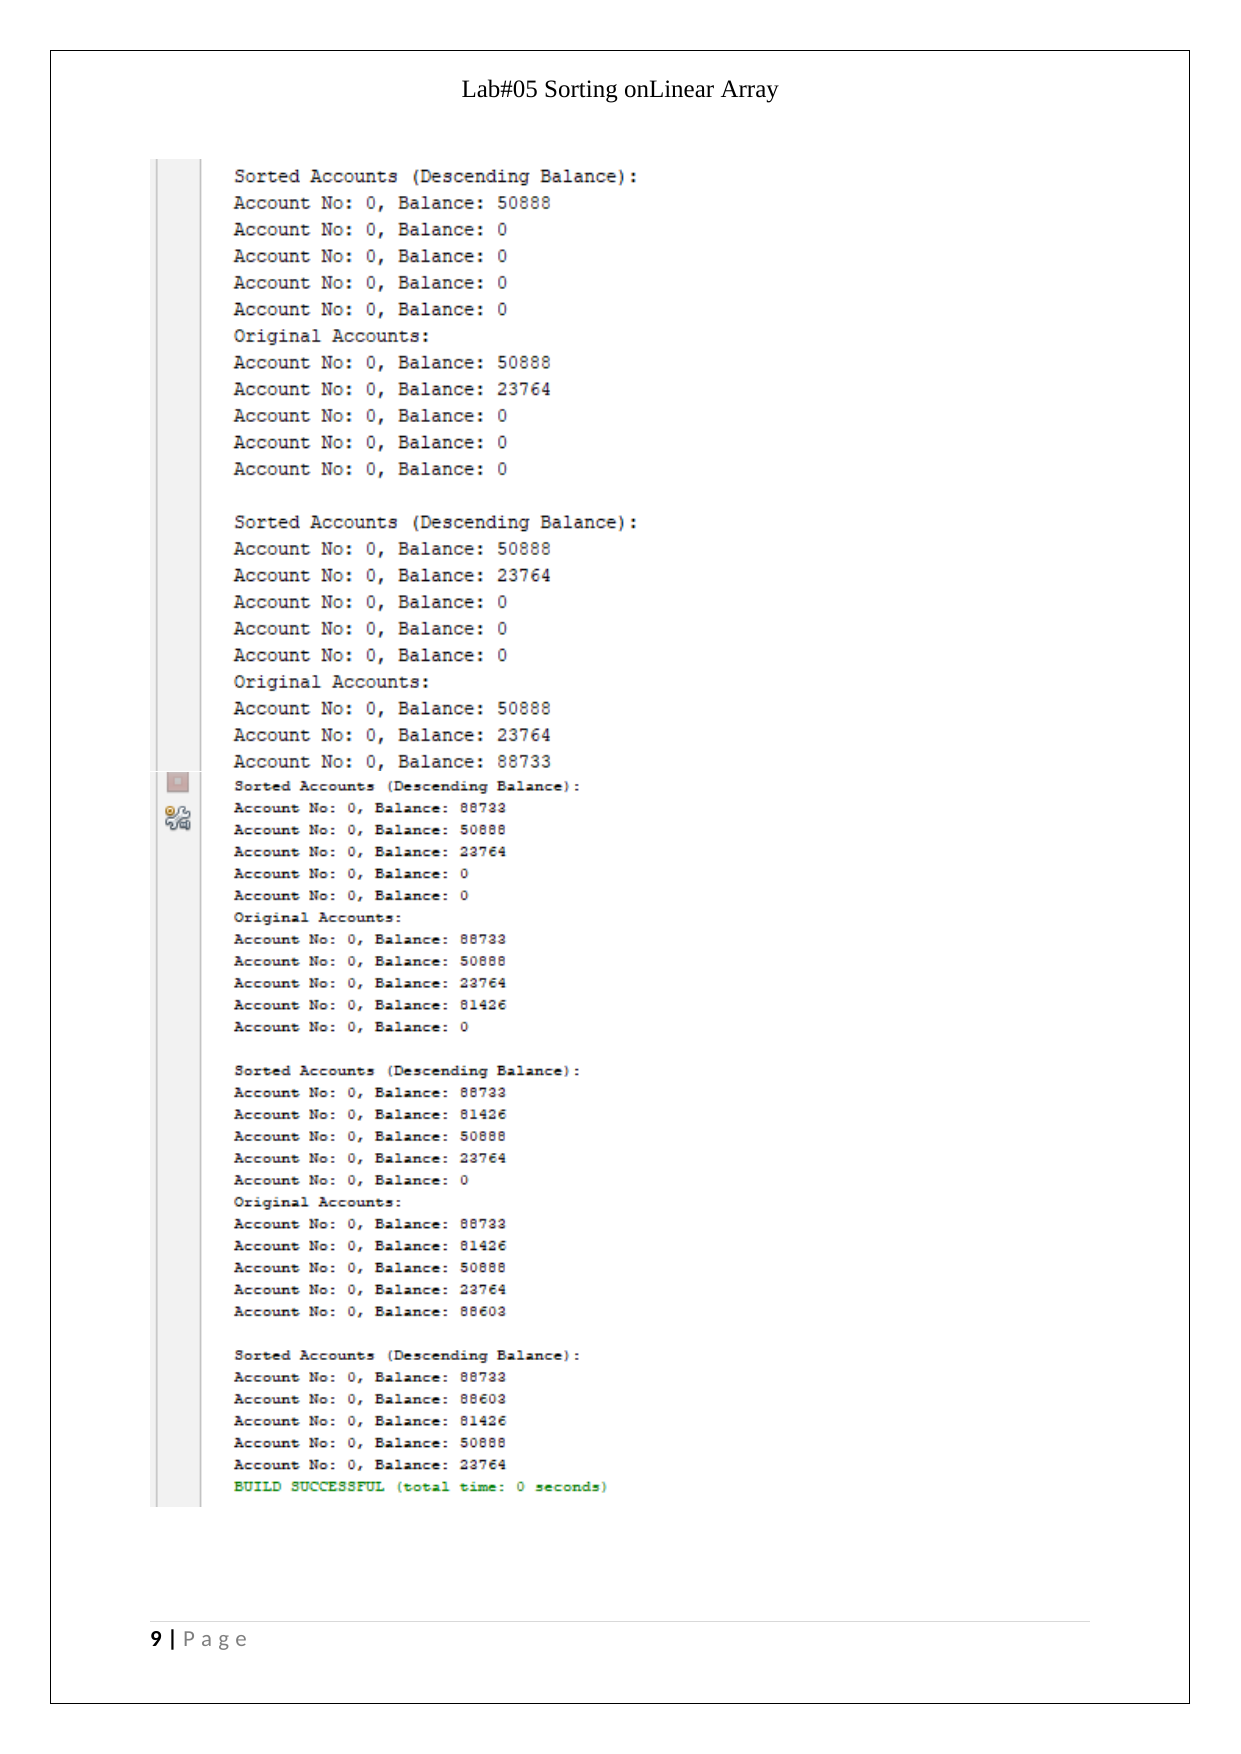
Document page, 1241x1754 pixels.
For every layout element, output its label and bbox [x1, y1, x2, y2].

picture [150, 159, 647, 771]
picture [150, 772, 624, 1507]
